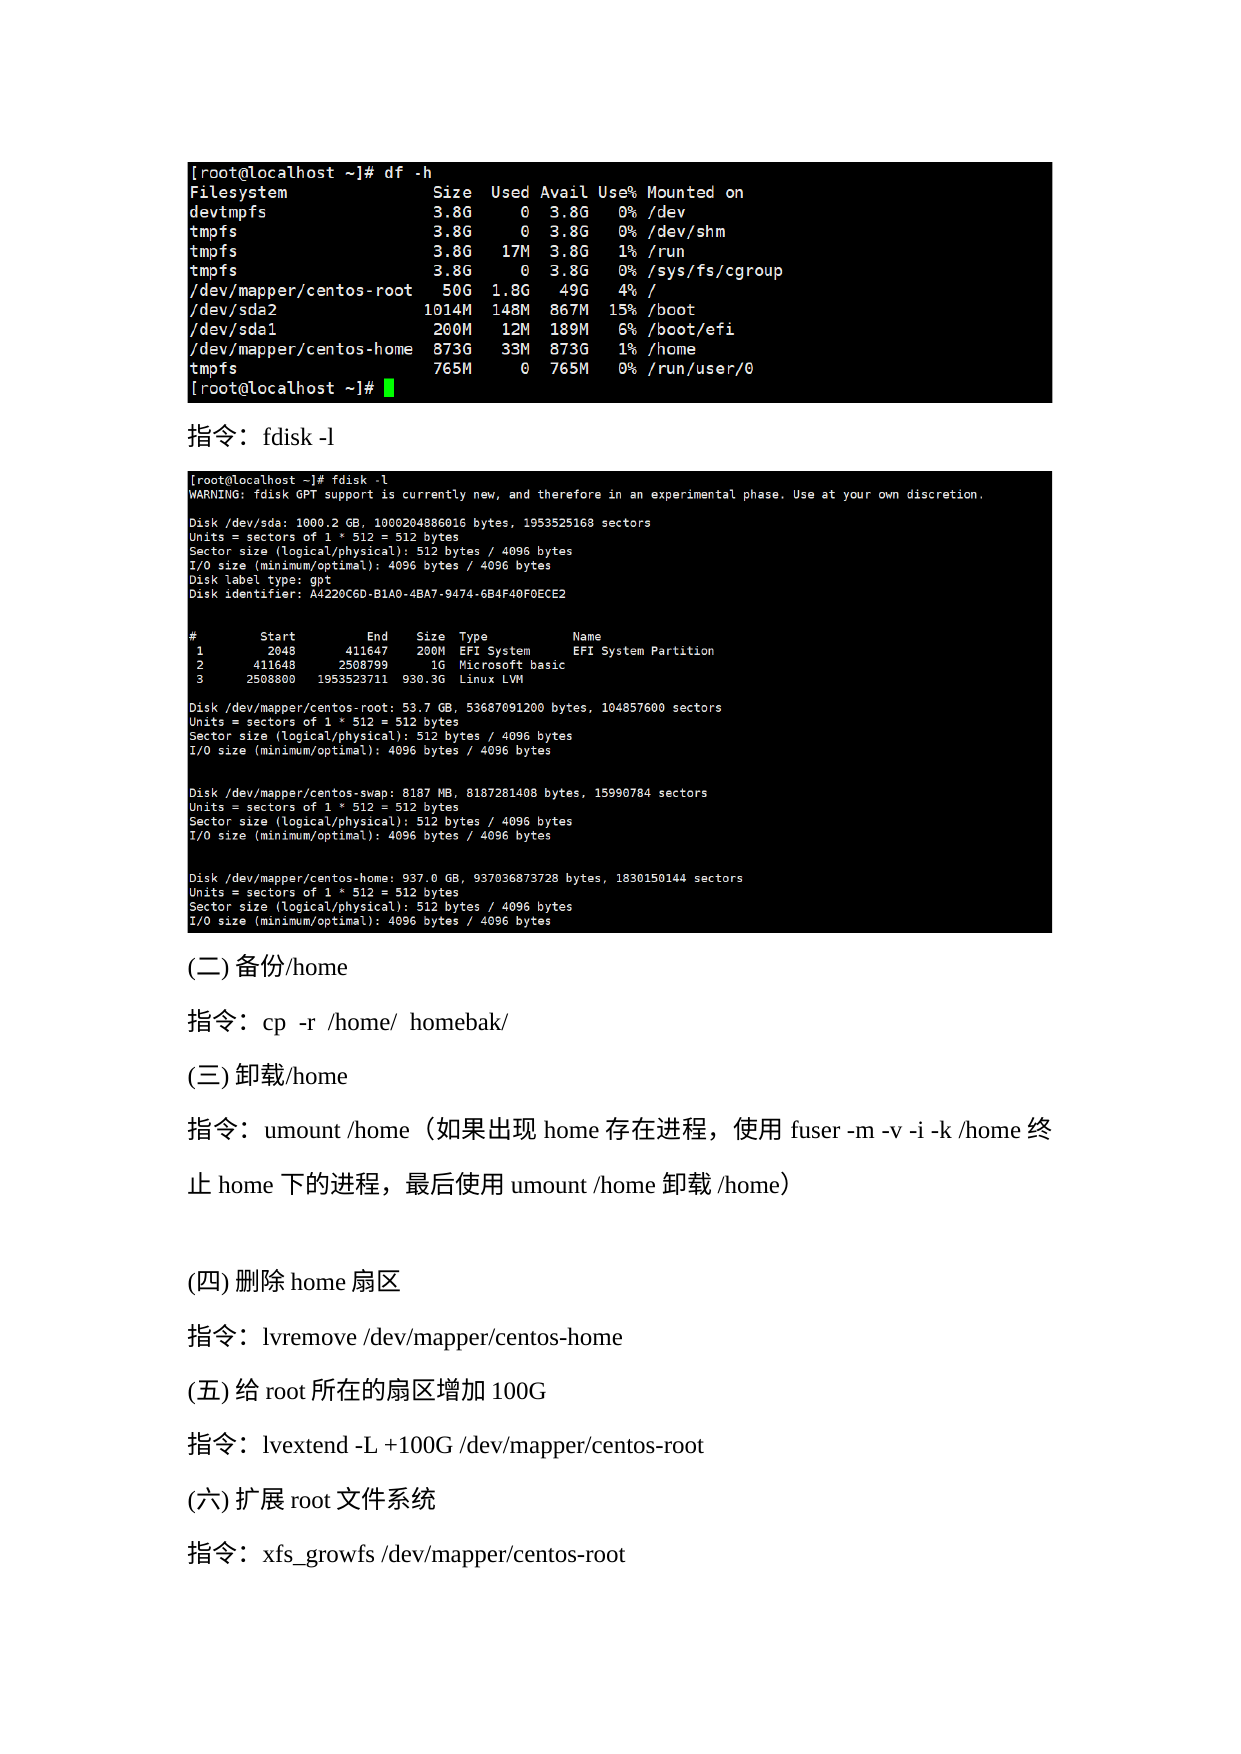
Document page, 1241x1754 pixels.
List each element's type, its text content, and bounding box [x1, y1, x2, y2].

list 指令：xfs_growfs /dev/mapper/centos-root [187, 1533, 1053, 1570]
list 卸载/home [187, 1055, 1053, 1092]
list 指令：cp -r /home/ homebak/ [187, 1001, 1053, 1037]
list 指令：umount /home（如果出现 home 存在进程，使用 fuser -m -v -i -k /home 终止 home 下的进程，最后使用 umount /home 卸载 /home） [187, 1110, 1053, 1200]
list 指令：fdisk -l [187, 417, 1053, 453]
list 扩展root文件系统 [187, 1479, 1053, 1515]
picture [187, 471, 1053, 933]
list 指令：lvextend -L +100G /dev/mapper/centos-root [187, 1425, 1053, 1461]
picture [187, 162, 1053, 403]
list 备份/home [187, 947, 1053, 983]
list 删除home扇区 [187, 1262, 1053, 1298]
list 指令：lvremove /dev/mapper/centos-home [187, 1316, 1053, 1352]
list 给root所在的扇区增加100G [187, 1370, 1053, 1407]
